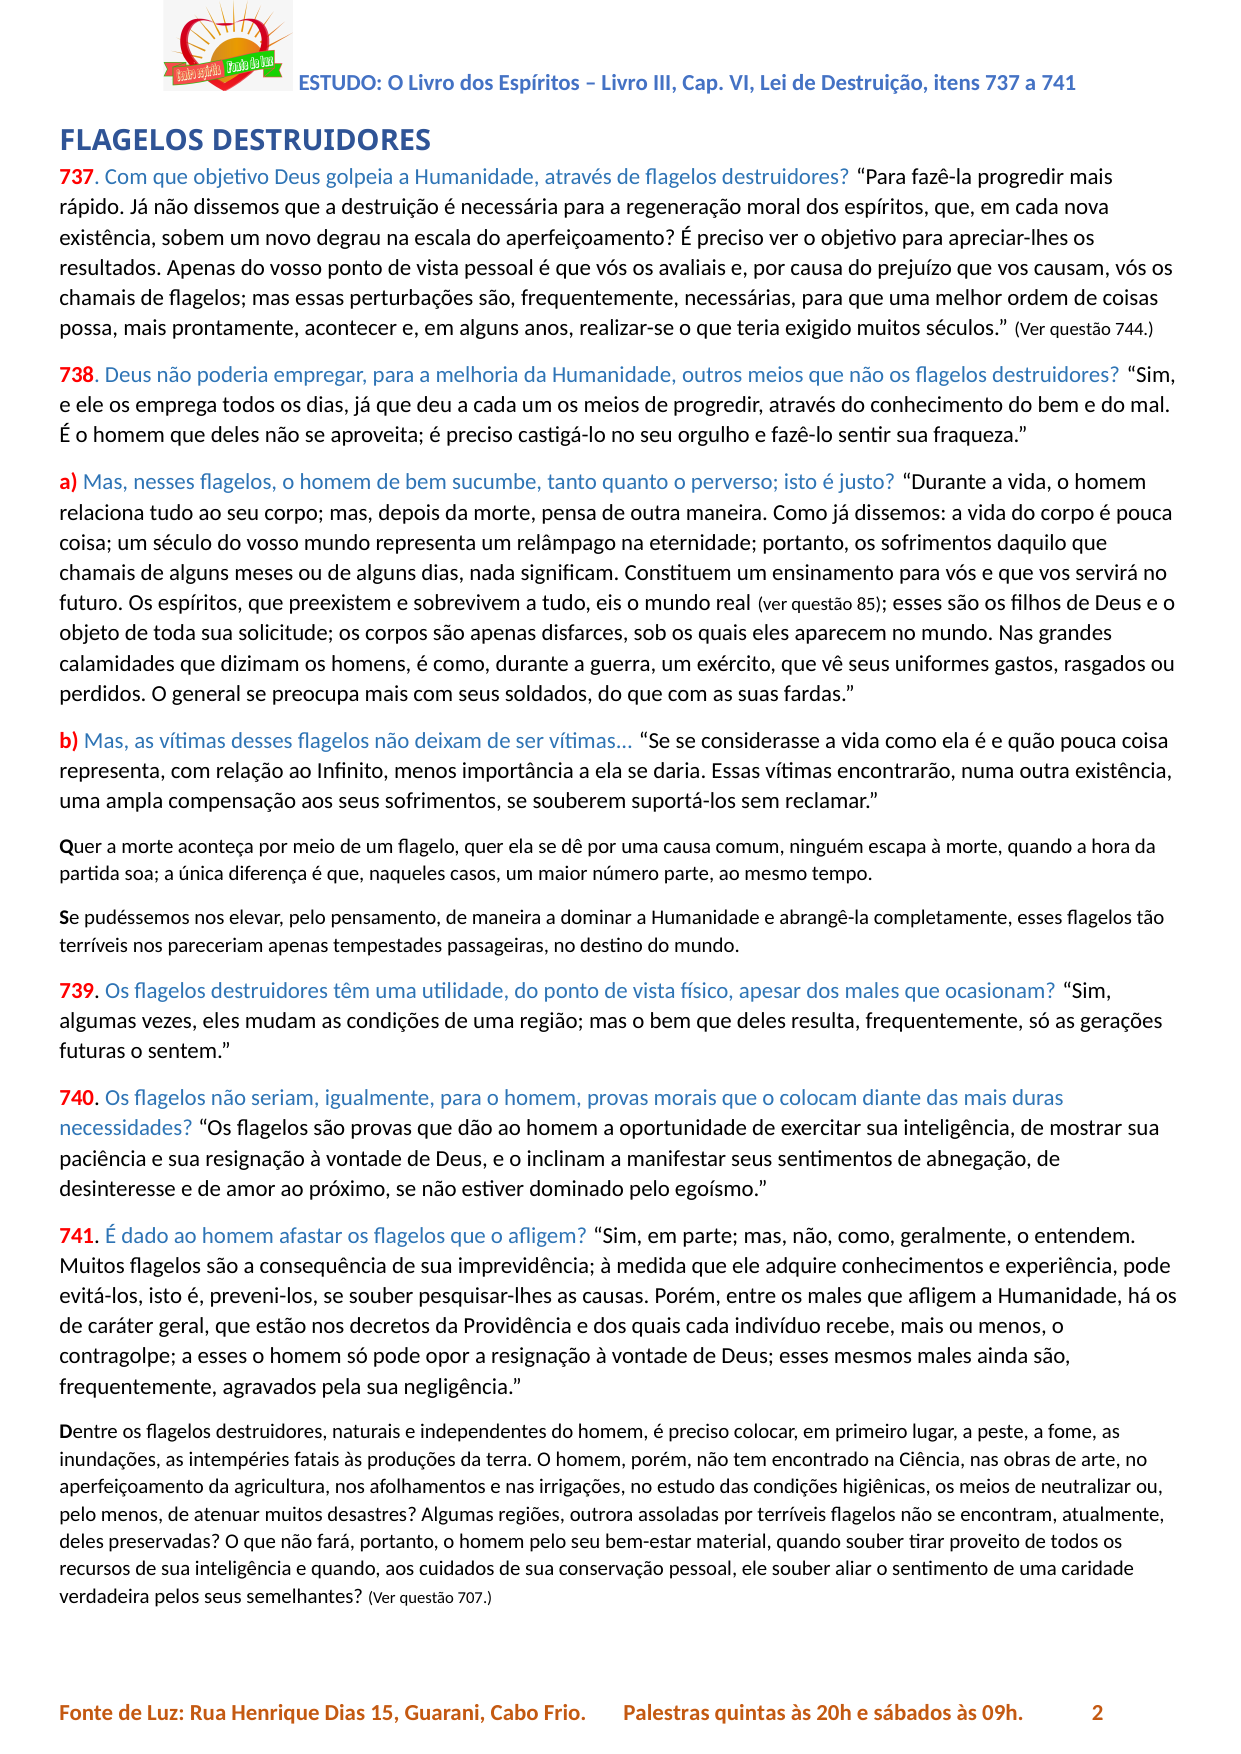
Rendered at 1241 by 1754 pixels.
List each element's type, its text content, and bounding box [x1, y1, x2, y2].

text 740. Os flagelos não seriam, igualmente, para o homem, provas morais que o colocam diante das mais duras necessidades? “Os flagelos são provas que dão ao homem a oportunidade de exercitar sua inteligência, de mostrar sua paciência e sua resignação à vontade de Deus, e o inclinam a manifestar seus sentimentos de abnegação, de desinteresse e de amor ao próximo, se não estiver dominado pelo egoísmo.” [59, 1083, 1181, 1202]
text a) Mas, nesses flagelos, o homem de bem sucumbe, tanto quanto o perverso; isto é justo? “Durante a vida, o homem relaciona tudo ao seu corpo; mas, depois da morte, pensa de outra maneira. Como já dissemos: a vida do corpo é pouca coisa; um século do vosso mundo representa um relâmpago na eternidade; portanto, os sofrimentos daquilo que chamais de alguns meses ou de alguns dias, nada significam. Constituem um ensinamento para vós e que vos servirá no futuro. Os espíritos, que preexistem e sobrevivem a tudo, eis o mundo real (ver questão 85); esses são os filhos de Deus e o objeto de toda sua solicitude; os corpos são apenas disfarces, sob os quais eles aparecem no mundo. Nas grandes calamidades que dizimam os homens, é como, durante a guerra, um exército, que vê seus uniformes gastos, rasgados ou perdidos. O general se preocupa mais com seus soldados, do que com as suas fardas.” [59, 467, 1181, 707]
text Dentre os flagelos destruidores, naturais e independentes do homem, é preciso colocar, em primeiro lugar, a peste, a fome, as inundações, as intempéries fatais às produções da terra. O homem, porém, não tem encontrado na Ciência, nas obras de arte, no aperfeiçoamento da agricultura, nos afolhamentos e nas irrigações, no estudo das condições higiênicas, os meios de neutralizar ou, pelo menos, de atenuar muitos desastres? Algumas regiões, outrora assoladas por terríveis flagelos não se encontram, atualmente, deles preservadas? O que não fará, portanto, o homem pelo seu bem-estar material, quando souber tirar proveito de todos os recursos de sua inteligência e quando, aos cuidados de sua conservação pessoal, ele souber aliar o sentimento de uma caridade verdadeira pelos seus semelhantes? (Ver questão 707.) [59, 1419, 1181, 1608]
text b) Mas, as vítimas desses flagelos não deixam de ser vítimas... “Se se considerasse a vida como ela é e quão pouca coisa representa, com relação ao Infinito, menos importância a ela se daria. Essas vítimas encontrarão, numa outra existência, uma ampla compensação aos seus sofrimentos, se souberem suportá-los sem reclamar.” [59, 726, 1181, 814]
text 741. É dado ao homem afastar os flagelos que o afligem? “Sim, em parte; mas, não, como, geralmente, o entendem. Muitos flagelos são a consequência de sua imprevidência; à medida que ele adquire conhecimentos e experiência, pode evitá-los, isto é, preveni-los, se souber pesquisar-lhes as causas. Porém, entre os males que afligem a Humanidade, há os de caráter geral, que estão nos decretos da Providência e dos quais cada indivíduo recebe, mais ou menos, o contragolpe; a esses o homem só pode opor a resignação à vontade de Deus; esses mesmos males ainda são, frequentemente, agravados pela sua negligência.” [59, 1221, 1181, 1400]
text 739. Os flagelos destruidores têm uma utilidade, do ponto de vista físico, apesar dos males que ocasionam? “Sim, algumas vezes, eles mudam as condições de uma região; mas o bem que deles resulta, frequentemente, só as gerações futuras o sentem.” [59, 976, 1181, 1064]
picture [163, 0, 293, 91]
text 737. Com que objetivo Deus golpeia a Humanidade, através de flagelos destruidores? “Para fazê-la progredir mais rápido. Já não dissemos que a destruição é necessária para a regeneração moral dos espíritos, que, em cada nova existência, sobem um novo degrau na escala do aperfeiçoamento? É preciso ver o objetivo para apreciar-lhes os resultados. Apenas do vosso ponto de vista pessoal é que vós os avaliais e, por causa do prejuízo que vos causam, vós os chamais de flagelos; mas essas perturbações são, frequentemente, necessárias, para que uma melhor ordem de coisas possa, mais prontamente, acontecer e, em alguns anos, realizar-se o que teria exigido muitos séculos.” (Ver questão 744.) [59, 162, 1181, 341]
text Se pudéssemos nos elevar, pelo pensamento, de maneira a dominar a Humanidade e abrangê-la completamente, esses flagelos tão terríveis nos pareceriam apenas tempestades passageiras, no destino do mundo. [59, 904, 1181, 957]
text 738. Deus não poderia empregar, para a melhoria da Humanidade, outros meios que não os flagelos destruidores? “Sim, e ele os emprega todos os dias, já que deu a cada um os meios de progredir, através do conhecimento do bem e do mal. É o homem que deles não se aproveita; é preciso castigá-lo no seu orgulho e fazê-lo sentir sua fraqueza.” [59, 360, 1181, 448]
text Quer a morte aconteça por meio de um flagelo, quer ela se dê por uma causa comum, ninguém escapa à morte, quando a hora da partida soa; a única diferença é que, naqueles casos, um maior número parte, ao mesmo tempo. [59, 833, 1181, 886]
subtitle FLAGELOS DESTRUIDORES [59, 119, 1181, 159]
